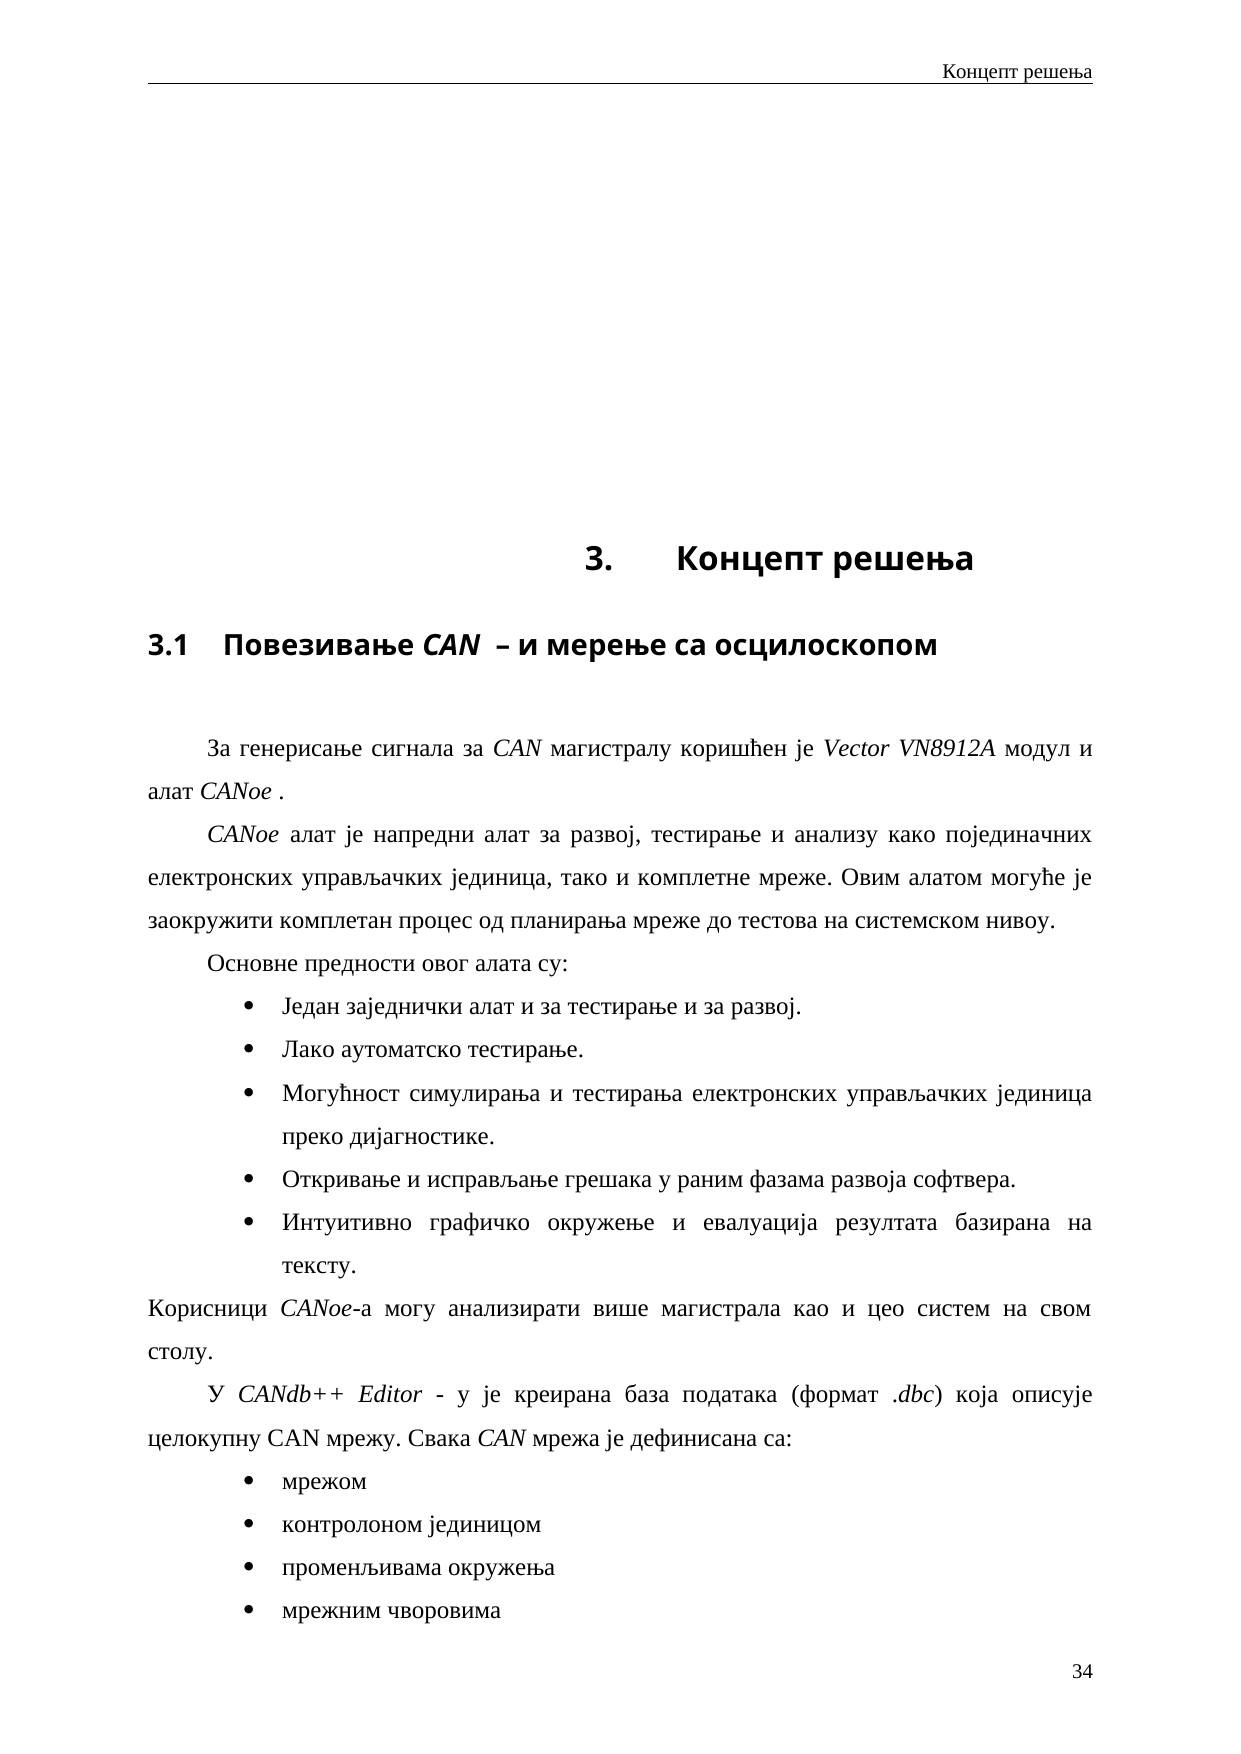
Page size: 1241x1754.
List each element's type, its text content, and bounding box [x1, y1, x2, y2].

text CANoe алат је напредни алат за развој, тестирање и анализу како појединачних електронских управљачких јединица, тако и комплетне мреже. Овим алатом могуће је заокружити комплетан процес од планирања мреже до тестова на системском нивоу. [148, 819, 1093, 934]
subtitle Повезивање CAN – и мерење са осцилоскопом [148, 624, 1093, 663]
text Корисници CANoe-а могу анализирати више магистрала као и цео систем на свом столу. [148, 1293, 1093, 1365]
list контролоном јединицом [244, 1509, 1093, 1538]
list мрежом [244, 1466, 1093, 1494]
list Откривање и исправљање грешака у раним фазама развоја софтвера. [244, 1164, 1093, 1193]
text У CANdb++ Editor - у је креирана база података (формат .dbc) која описује целокупну CAN мрежу. Свака CAN мрежа је дефинисана са: [148, 1379, 1093, 1451]
list Један заједнички алат и за тестирање и за развој. [244, 991, 1093, 1020]
subtitle Концепт решења [148, 535, 974, 580]
list мрежним чворовима [244, 1595, 1093, 1624]
list Лако аутоматско тестирање. [244, 1034, 1093, 1063]
list променљивама окружења [244, 1552, 1093, 1581]
text За генерисање сигнала за CAN магистралу коришћен је Vector VN8912A модул и алат CANoe . [148, 733, 1093, 804]
list Могућност симулирања и тестирања електронских управљачких јединица преко дијагностике. [244, 1078, 1093, 1149]
text Основне предности овог алата су: [148, 948, 1093, 977]
list Интуитивно графичко окружење и евалуација резултата базирана на тексту. [244, 1207, 1093, 1279]
